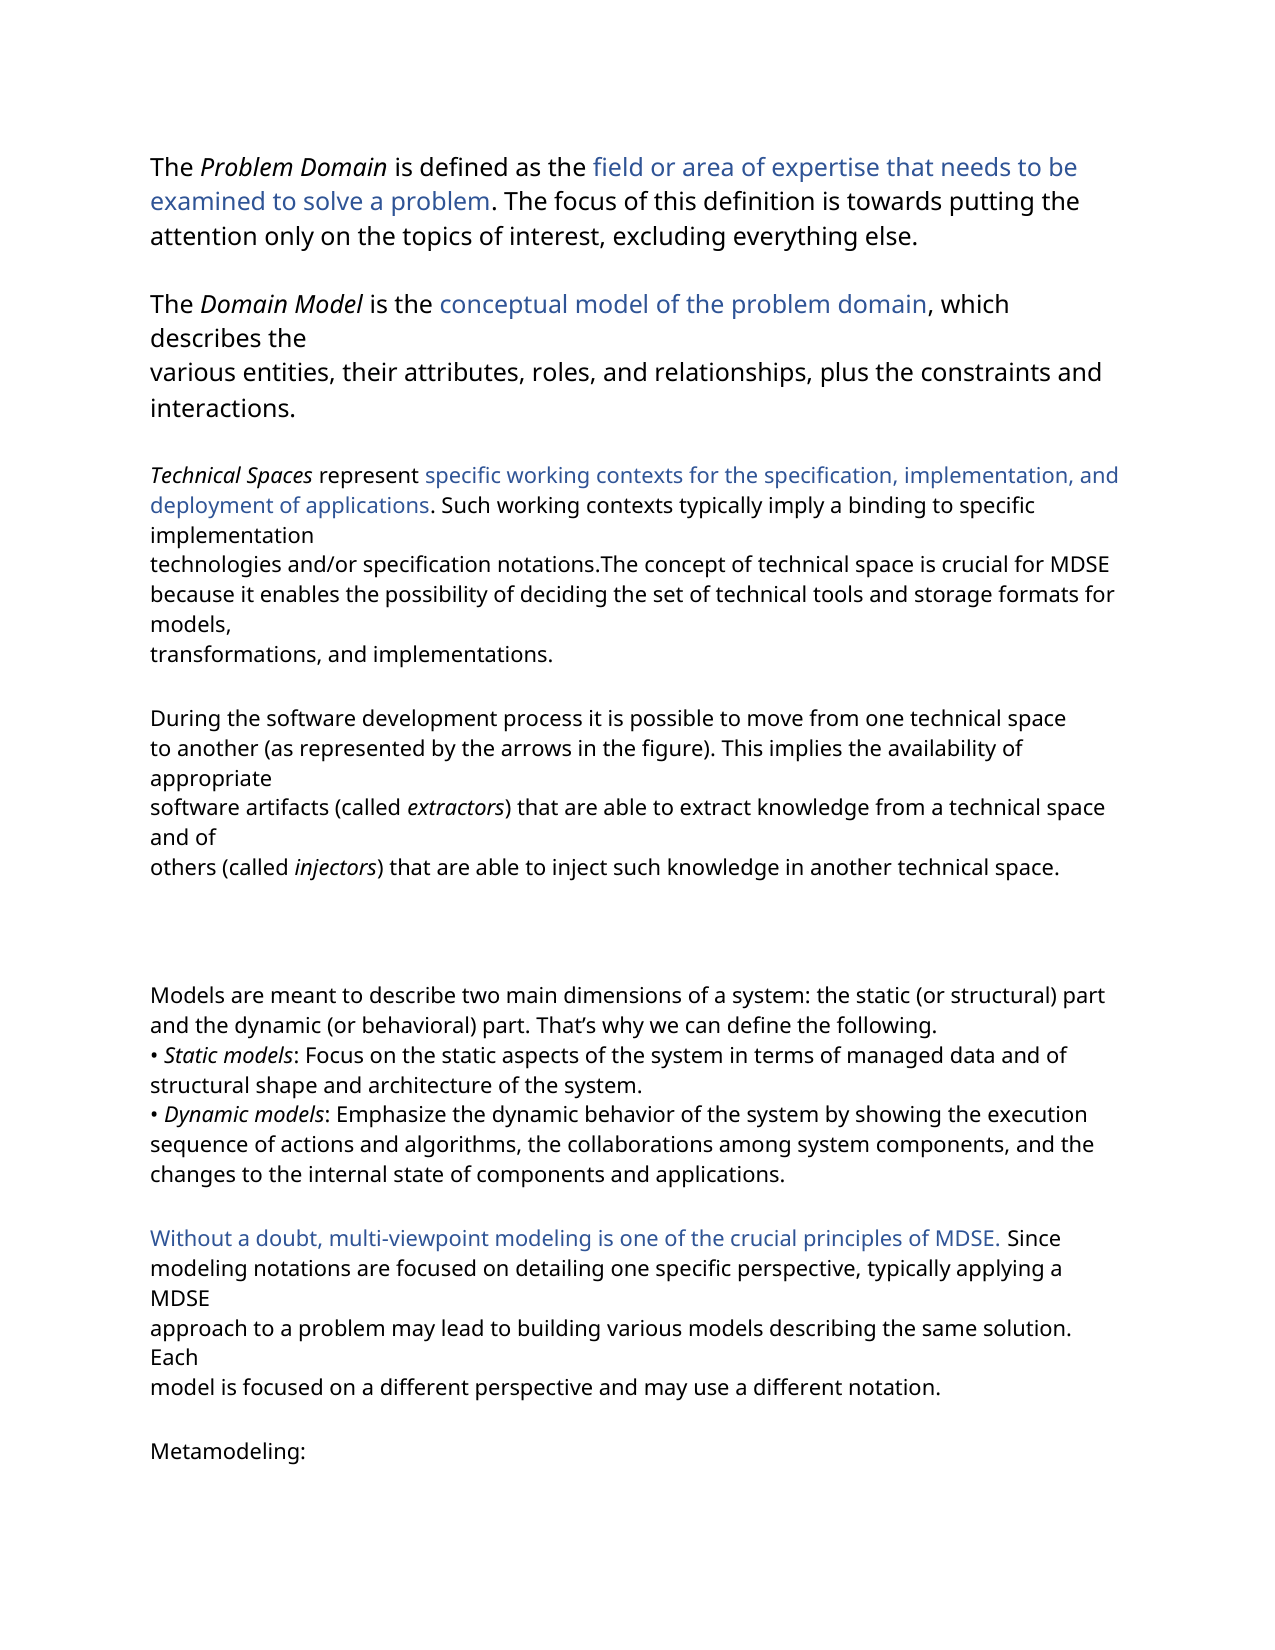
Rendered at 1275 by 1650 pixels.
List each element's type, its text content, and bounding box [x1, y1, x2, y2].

text because it enables the possibility of deciding the set of technical tools and storage formats for models, [150, 579, 1125, 639]
text changes to the internal state of components and applications. [150, 1159, 1125, 1189]
text model is focused on a different perspective and may use a different notation. [150, 1372, 1125, 1402]
text others (called injectors) that are able to inject such knowledge in another technical space. [150, 852, 1125, 882]
text Models are meant to describe two main dimensions of a system: the static (or structural) part [150, 980, 1125, 1010]
text deployment of applications. Such working contexts typically imply a binding to specific implementation [150, 490, 1125, 549]
text modeling notations are focused on detailing one specific perspective, typically applying a MDSE [150, 1253, 1125, 1312]
text The Problem Domain is defined as the field or area of expertise that needs to be examined to solve a problem. The focus of this definition is towards putting the attention only on the topics of interest, excluding everything else. [150, 150, 1125, 252]
text • Dynamic models: Emphasize the dynamic behavior of the system by showing the execution [150, 1099, 1125, 1129]
text transformations, and implementations. [150, 639, 1125, 668]
text Technical Spaces represent specific working contexts for the specification, implementation, and [150, 460, 1125, 490]
text During the software development process it is possible to move from one technical space [150, 703, 1125, 733]
text sequence of actions and algorithms, the collaborations among system components, and the [150, 1129, 1125, 1159]
text Without a doubt, multi-viewpoint modeling is one of the crucial principles of MDSE. Since [150, 1223, 1125, 1253]
text and the dynamic (or behavioral) part. That’s why we can define the following. [150, 1010, 1125, 1040]
text structural shape and architecture of the system. [150, 1069, 1125, 1099]
text The Domain Model is the conceptual model of the problem domain, which describes the [150, 286, 1125, 354]
text • Static models: Focus on the static aspects of the system in terms of managed data and of [150, 1040, 1125, 1069]
text various entities, their attributes, roles, and relationships, plus the constraints and interactions. [150, 354, 1125, 425]
text Metamodeling: [150, 1436, 1125, 1466]
text software artifacts (called extractors) that are able to extract knowledge from a technical space and of [150, 792, 1125, 852]
text approach to a problem may lead to building various models describing the same solution. Each [150, 1312, 1125, 1372]
text to another (as represented by the arrows in the figure). This implies the availability of appropriate [150, 733, 1125, 792]
text technologies and/or specification notations.The concept of technical space is crucial for MDSE [150, 549, 1125, 579]
